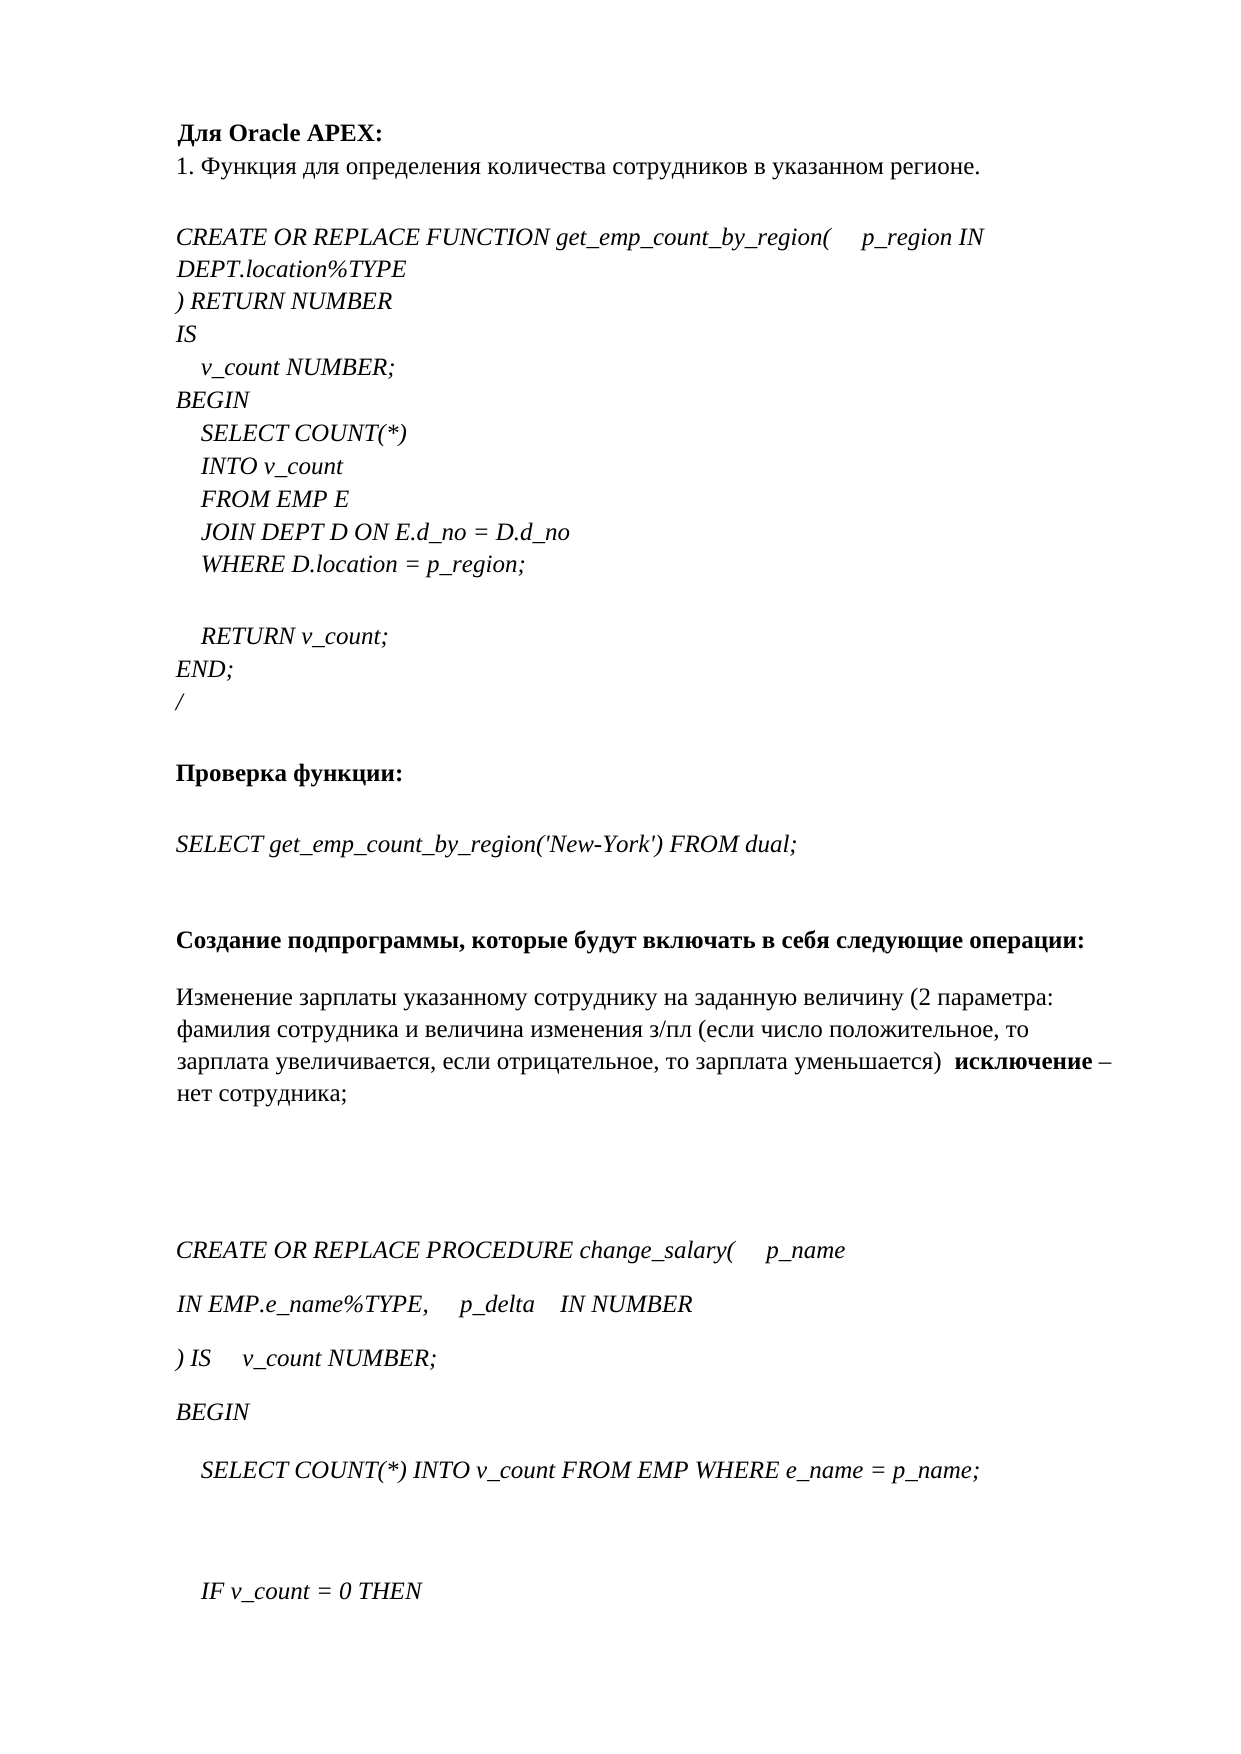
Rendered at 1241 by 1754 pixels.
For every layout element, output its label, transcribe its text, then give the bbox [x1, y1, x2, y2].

text Изменение зарплаты указанному сотруднику на заданную величину (2 параметра: фамилия сотрудника и величина изменения з/пл (если число положительное, то зарплата увеличивается, если отрицательное, то зарплата уменьшается) исключение – нет сотрудника; [176, 982, 1114, 1107]
text ) IS v_count NUMBER; [176, 1343, 475, 1372]
text BEGIN [176, 385, 1152, 414]
text BEGIN [176, 1397, 1152, 1426]
text SELECT COUNT(*) [176, 418, 1152, 447]
text CREATE OR REPLACE PROCEDURE change_salary( p_name IN EMP.e_name%TYPE, p_delta IN NUMBER [176, 1235, 871, 1318]
text Создание подпрограммы, которые будут включать в себя следующие операции: [176, 925, 1152, 954]
text / [176, 687, 1152, 715]
text ) RETURN NUMBER [176, 286, 1152, 315]
text CREATE OR REPLACE FUNCTION get_emp_count_by_region( p_region IN DEPT.location%TYPE [176, 222, 1102, 282]
text FROM EMP E [176, 484, 1152, 512]
text Проверка функции: [176, 758, 1152, 786]
text 1. Функция для определения количества сотрудников в указанном регионе. [176, 151, 1152, 180]
text SELECT COUNT(*) INTO v_count FROM EMP WHERE e_name = p_name; [176, 1455, 1152, 1484]
text v_count NUMBER; [176, 352, 1152, 381]
text IS [176, 319, 1152, 348]
text Для Oracle APEX: [177, 118, 1152, 147]
text SELECT get_emp_count_by_region('New-York') FROM dual; [176, 829, 1152, 857]
text INTO v_count [176, 451, 1152, 479]
text IF v_count = 0 THEN [176, 1576, 1152, 1605]
text JOIN DEPT D ON E.d_no = D.d_no [176, 517, 1152, 545]
text WHERE D.location = p_region; [176, 549, 1152, 578]
text END; [176, 654, 1152, 682]
text RETURN v_count; [176, 621, 1152, 649]
